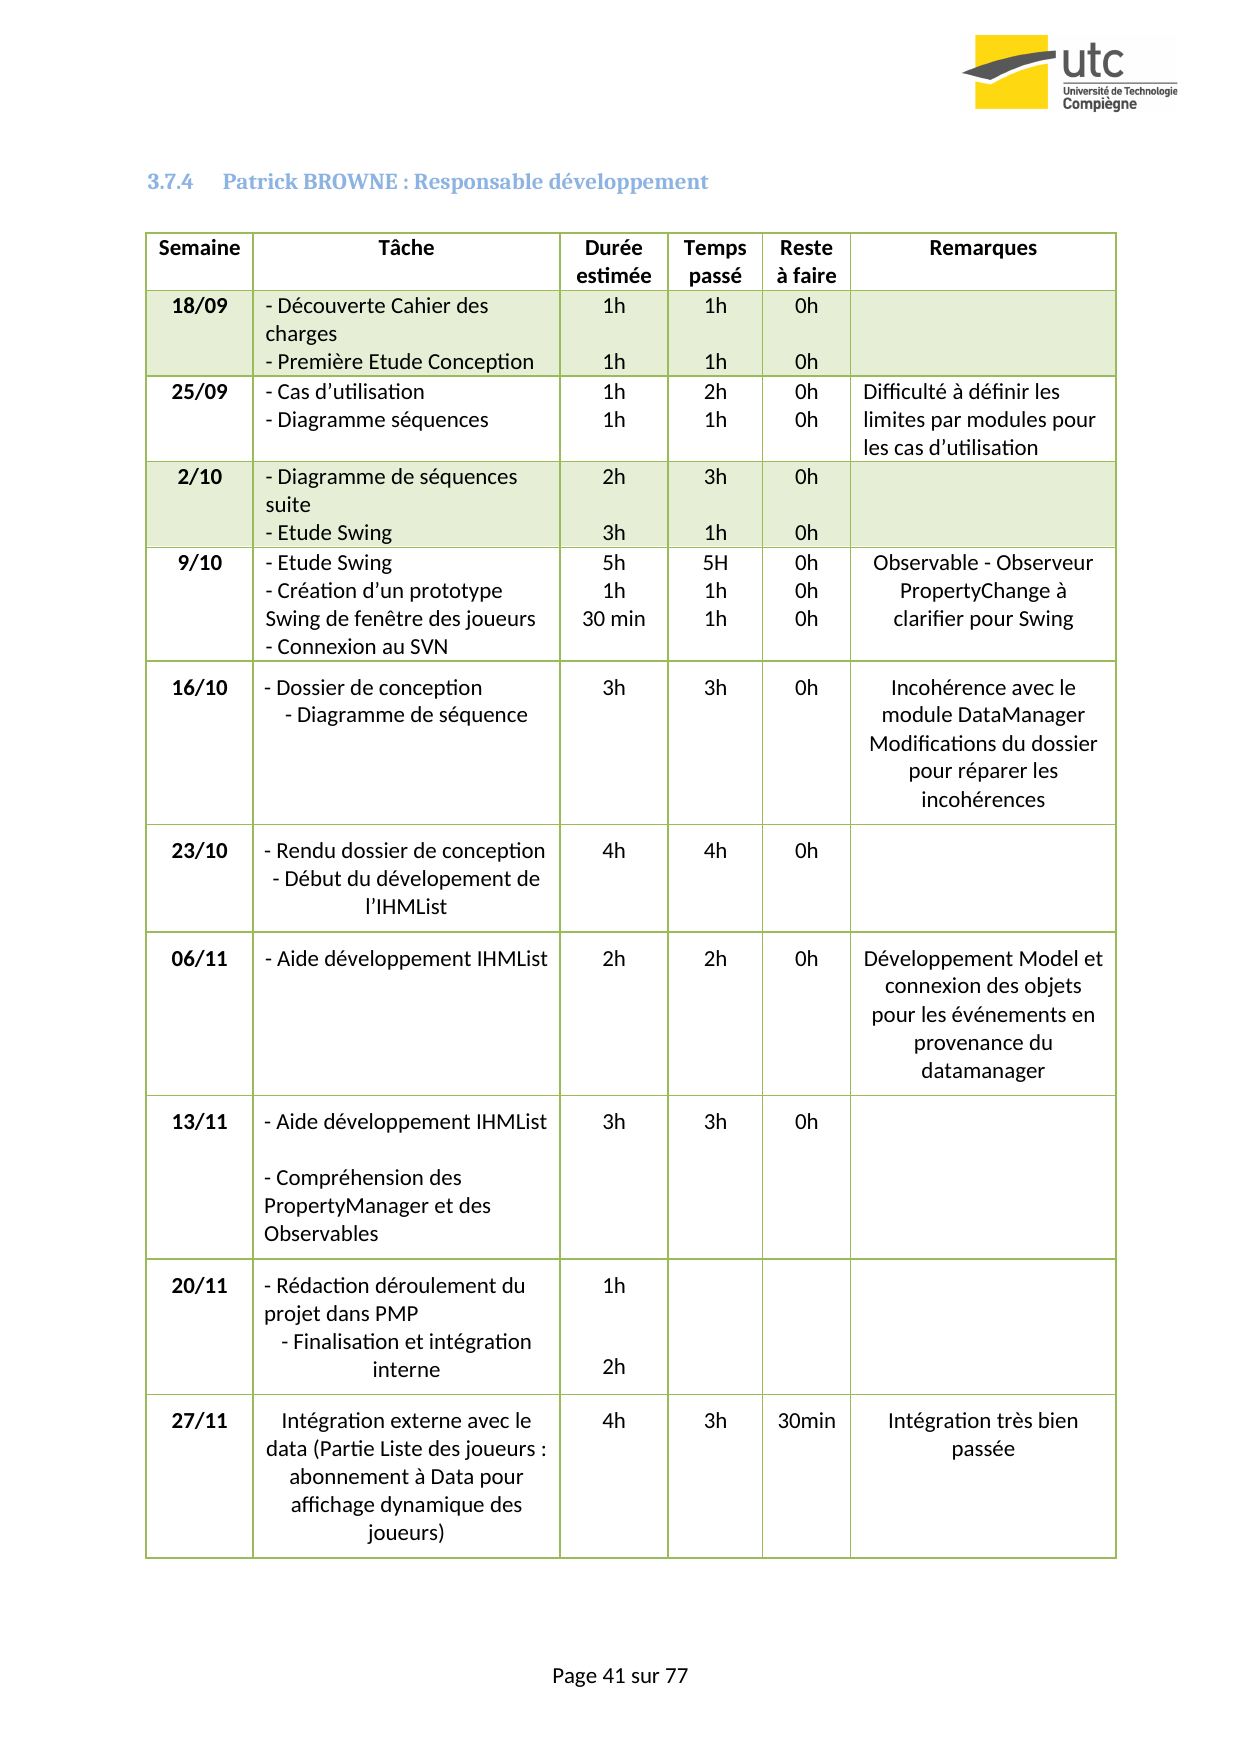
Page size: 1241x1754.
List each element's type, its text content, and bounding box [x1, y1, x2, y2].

table_cell 1h 1h [561, 377, 667, 461]
table_cell [763, 1260, 850, 1394]
table_cell 0h [763, 825, 850, 931]
table_cell - Diagramme de séquences suite - Etude Swing [254, 462, 559, 546]
table_cell Développement Model et connexion des objets pour les événements en provenance du datamanager [851, 933, 1115, 1095]
table_cell 27/11 [147, 1395, 252, 1557]
table_cell 3h [561, 1096, 667, 1258]
table_cell 2/10 [147, 462, 252, 546]
table_cell 4h [561, 1395, 667, 1557]
table_cell Incohérence avec le module DataManager Modifications du dossier pour réparer les incohérences [851, 662, 1115, 824]
table_cell 9/10 [147, 548, 252, 660]
table_cell - Aide développement IHMList [254, 933, 559, 1095]
table_cell 0h 0h 0h [763, 548, 850, 660]
table_cell 3h [669, 662, 762, 824]
table_cell 0h [763, 1096, 850, 1258]
table_cell - Découverte Cahier des charges - Première Etude Conception [254, 291, 559, 375]
table_cell 13/11 [147, 1096, 252, 1258]
picture [961, 35, 1178, 113]
table_cell [851, 462, 1115, 546]
table_cell 18/09 [147, 291, 252, 375]
table_cell 4h [669, 825, 762, 931]
table_header Remarques [851, 234, 1115, 289]
table_cell 30min [763, 1395, 850, 1557]
table_header Semaine [147, 234, 252, 289]
subtitle Patrick BROWNE : Responsable développement [148, 168, 1093, 195]
table_cell [851, 825, 1115, 931]
table_cell 5h 1h 30 min [561, 548, 667, 660]
table_cell 3h 1h [669, 462, 762, 546]
table_cell 0h [763, 662, 850, 824]
table_cell 20/11 [147, 1260, 252, 1394]
table_cell Intégration externe avec le data (Partie Liste des joueurs : abonnement à Data pour affichage dynamique des joueurs) [254, 1395, 559, 1557]
table_cell 0h 0h [763, 377, 850, 461]
table_cell Difficulté à définir les limites par modules pour les cas d’utilisation [851, 377, 1115, 461]
table_cell Intégration très bien passée [851, 1395, 1115, 1557]
table_cell 0h 0h [763, 462, 850, 546]
table_cell 5H 1h 1h [669, 548, 762, 660]
table_cell 0h 0h [763, 291, 850, 375]
table_cell [669, 1260, 762, 1394]
table_cell [851, 1096, 1115, 1258]
table_header Durée estimée [561, 234, 667, 289]
table_cell 2h [561, 933, 667, 1095]
table_cell - Rédaction déroulement du projet dans PMP - Finalisation et intégration interne [254, 1260, 559, 1394]
table_header Reste à faire [763, 234, 850, 289]
table_cell - Etude Swing - Création d’un prototype Swing de fenêtre des joueurs - Connexion au SVN [254, 548, 559, 660]
table_cell - Cas d’utilisation - Diagramme séquences [254, 377, 559, 461]
table_cell 2h 1h [669, 377, 762, 461]
table_header Temps passé [669, 234, 762, 289]
table_cell 2h [669, 933, 762, 1095]
table_cell 1h 1h [561, 291, 667, 375]
table_cell - Dossier de conception - Diagramme de séquence [254, 662, 559, 824]
table_header Tâche [254, 234, 559, 289]
table_cell [851, 1260, 1115, 1394]
table_cell - Aide développement IHMList - Compréhension des PropertyManager et des Observables [254, 1096, 559, 1258]
table_cell 2h 3h [561, 462, 667, 546]
table_cell - Rendu dossier de conception - Début du dévelopement de l’IHMList [254, 825, 559, 931]
table_cell 25/09 [147, 377, 252, 461]
table_cell 3h [561, 662, 667, 824]
table_cell 3h [669, 1096, 762, 1258]
table_cell Observable - Observeur PropertyChange à clarifier pour Swing [851, 548, 1115, 660]
table_cell 3h [669, 1395, 762, 1557]
table_cell 4h [561, 825, 667, 931]
table_cell 16/10 [147, 662, 252, 824]
table_cell 23/10 [147, 825, 252, 931]
table_cell 06/11 [147, 933, 252, 1095]
table_cell 1h 2h [561, 1260, 667, 1394]
table_cell 1h 1h [669, 291, 762, 375]
table_cell 0h [763, 933, 850, 1095]
table_cell [851, 291, 1115, 375]
